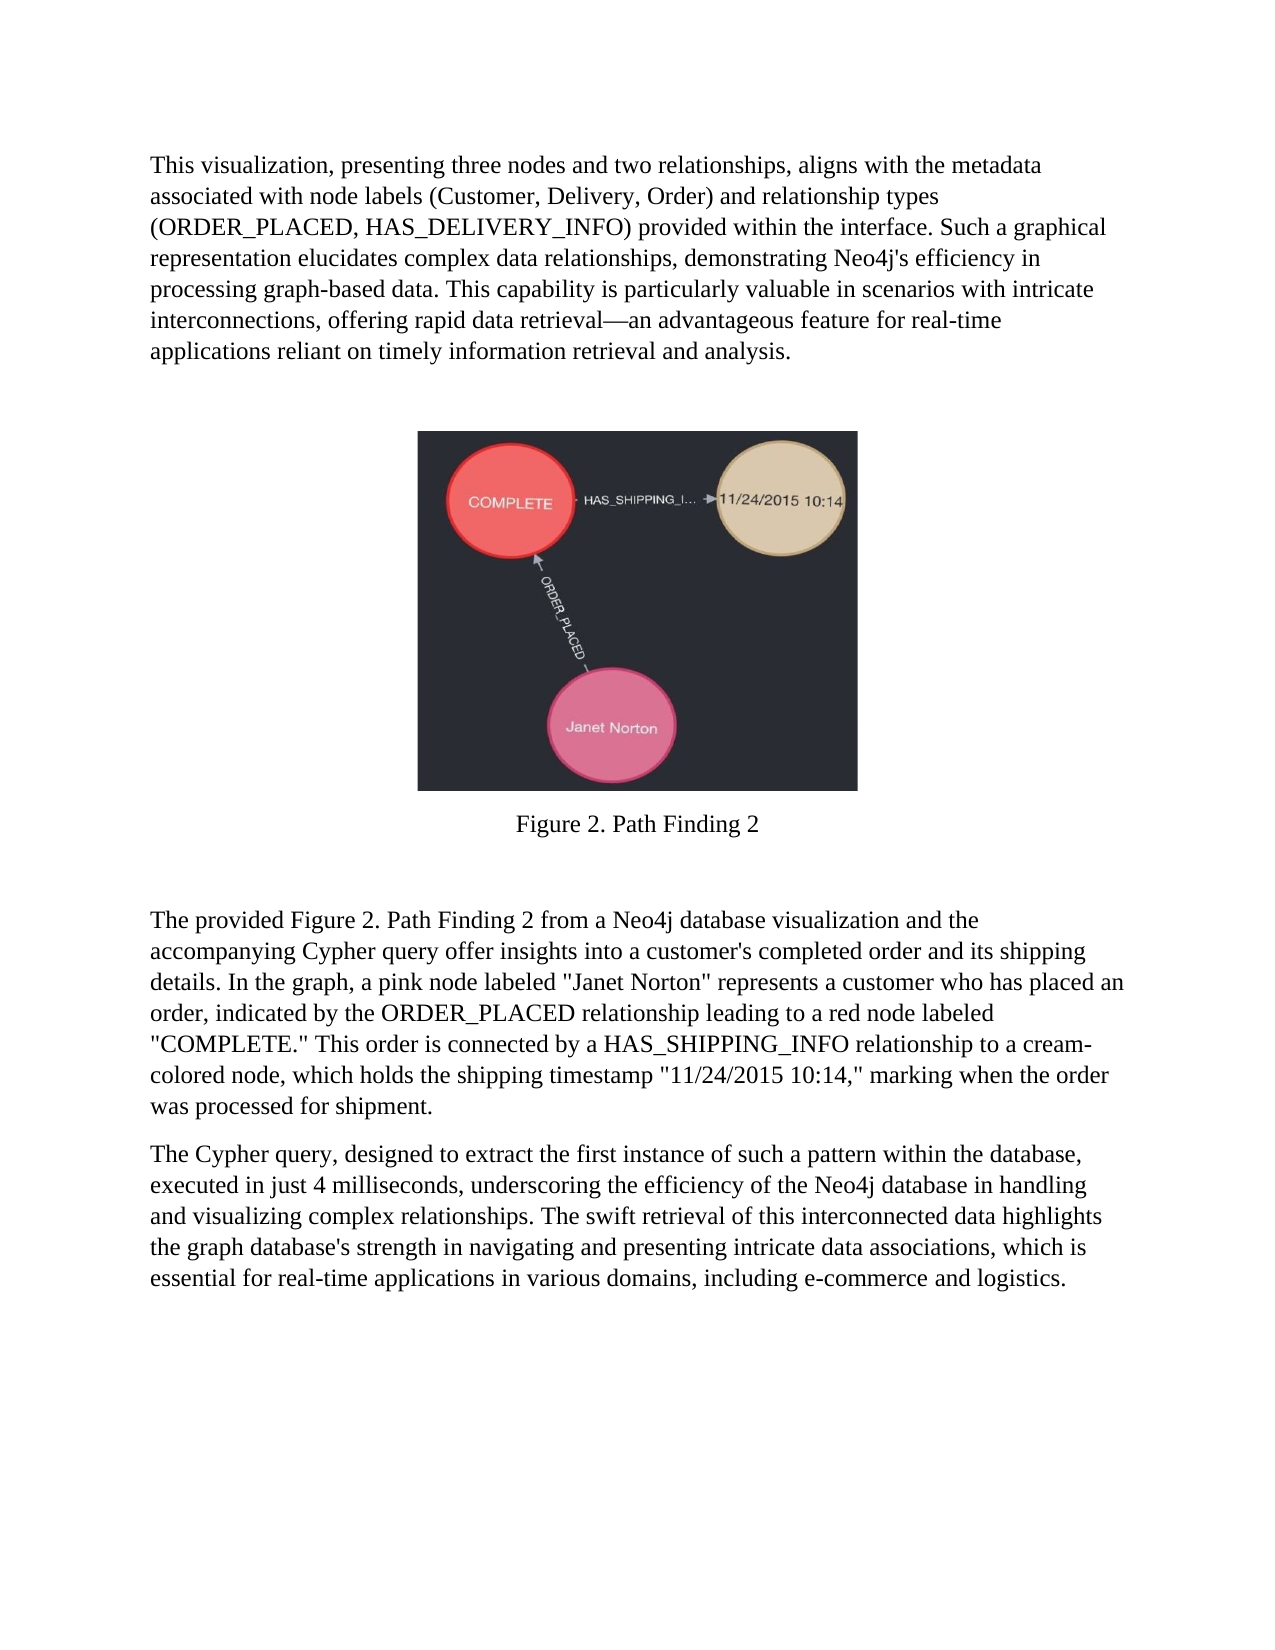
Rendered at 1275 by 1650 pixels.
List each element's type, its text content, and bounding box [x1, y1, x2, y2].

picture [417, 431, 858, 791]
text Figure 2. Path Finding 2 [150, 809, 1125, 838]
text The Cypher query, designed to extract the first instance of such a pattern within the database, executed in just 4 milliseconds, underscoring the efficiency of the Neo4j database in handling and visualizing complex relationships. The swift retrieval of this interconnected data highlights the graph database's strength in navigating and presenting intricate data associations, which is essential for real-time applications in various domains, including e-commerce and logistics. [150, 1139, 1125, 1292]
text The provided Figure 2. Path Finding 2 from a Neo4j database visualization and the accompanying Cypher query offer insights into a customer's completed order and its shipping details. In the graph, a pink node labeled "Janet Norton" represents a customer who has placed an order, indicated by the ORDER_PLACED relationship leading to a red node labeled "COMPLETE." This order is connected by a HAS_SHIPPING_INFO relationship to a cream-colored node, which holds the shipping timestamp "11/24/2015 10:14," marking when the order was processed for shipment. [150, 905, 1125, 1120]
text This visualization, presenting three nodes and two relationships, aligns with the metadata associated with node labels (Customer, Delivery, Order) and relationship types (ORDER_PLACED, HAS_DELIVERY_INFO) provided within the interface. Such a graphical representation elucidates complex data relationships, demonstrating Neo4j's efficiency in processing graph-based data. This capability is particularly valuable in scenarios with intricate interconnections, offering rapid data retrieval—an advantageous feature for real-time applications reliant on timely information retrieval and analysis. [150, 150, 1125, 365]
